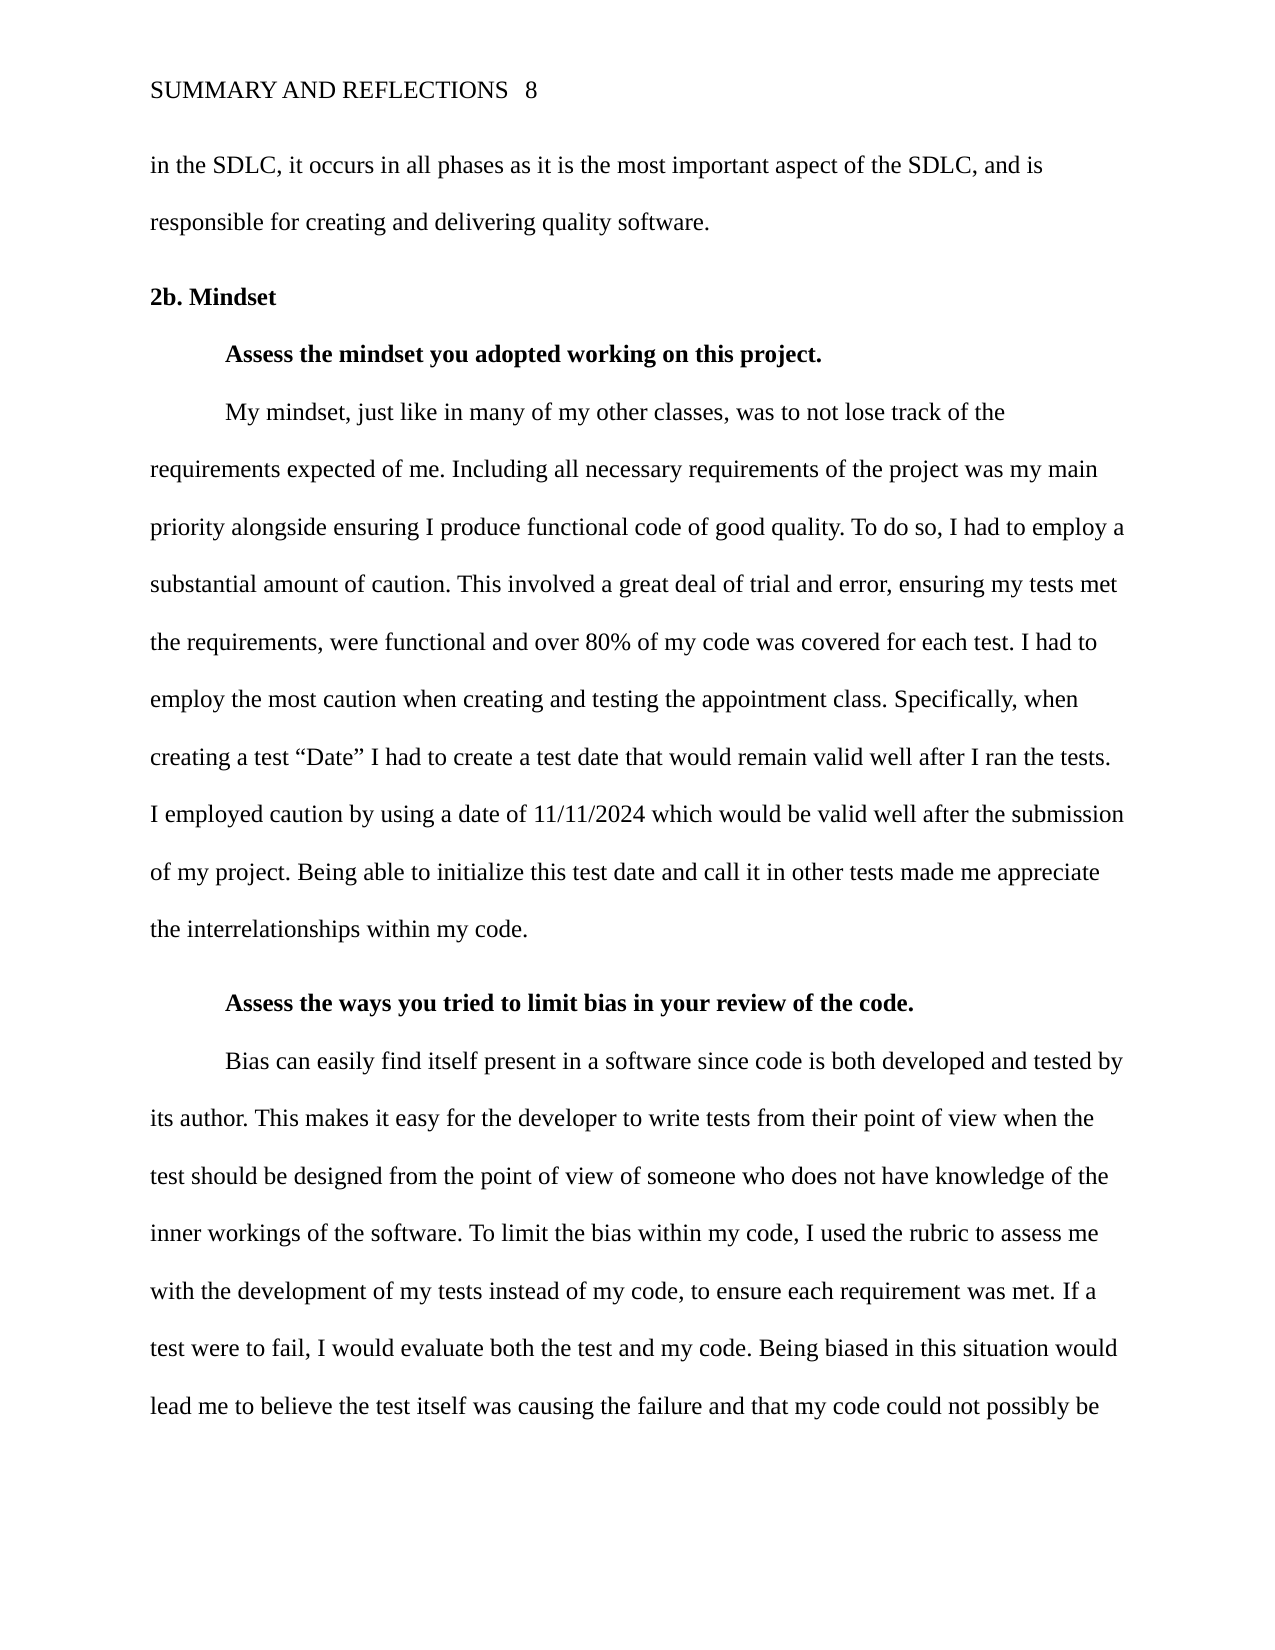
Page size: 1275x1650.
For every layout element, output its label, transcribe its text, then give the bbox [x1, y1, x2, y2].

subtitle Assess the ways you tried to limit bias in your review of the code. [150, 988, 1125, 1017]
text My mindset, just like in many of my other classes, was to not lose track of the requirements expected of me. Including all necessary requirements of the project was my main priority alongside ensuring I produce functional code of good quality. To do so, I had to employ a substantial amount of caution. This involved a great deal of trial and error, ensuring my tests met the requirements, were functional and over 80% of my code was covered for each test. I had to employ the most caution when creating and testing the appointment class. Specifically, when creating a test “Date” I had to create a test date that would remain valid well after I ran the tests. I employed caution by using a date of 11/11/2024 which would be valid well after the submission of my project. Being able to initialize this test date and call it in other tests made me appreciate the interrelationships within my code. [150, 397, 1125, 943]
subtitle Assess the mindset you adopted working on this project. [150, 339, 1125, 368]
subtitle 2b. Mindset [150, 282, 1125, 310]
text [150, 150, 1125, 236]
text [150, 1046, 1125, 1419]
